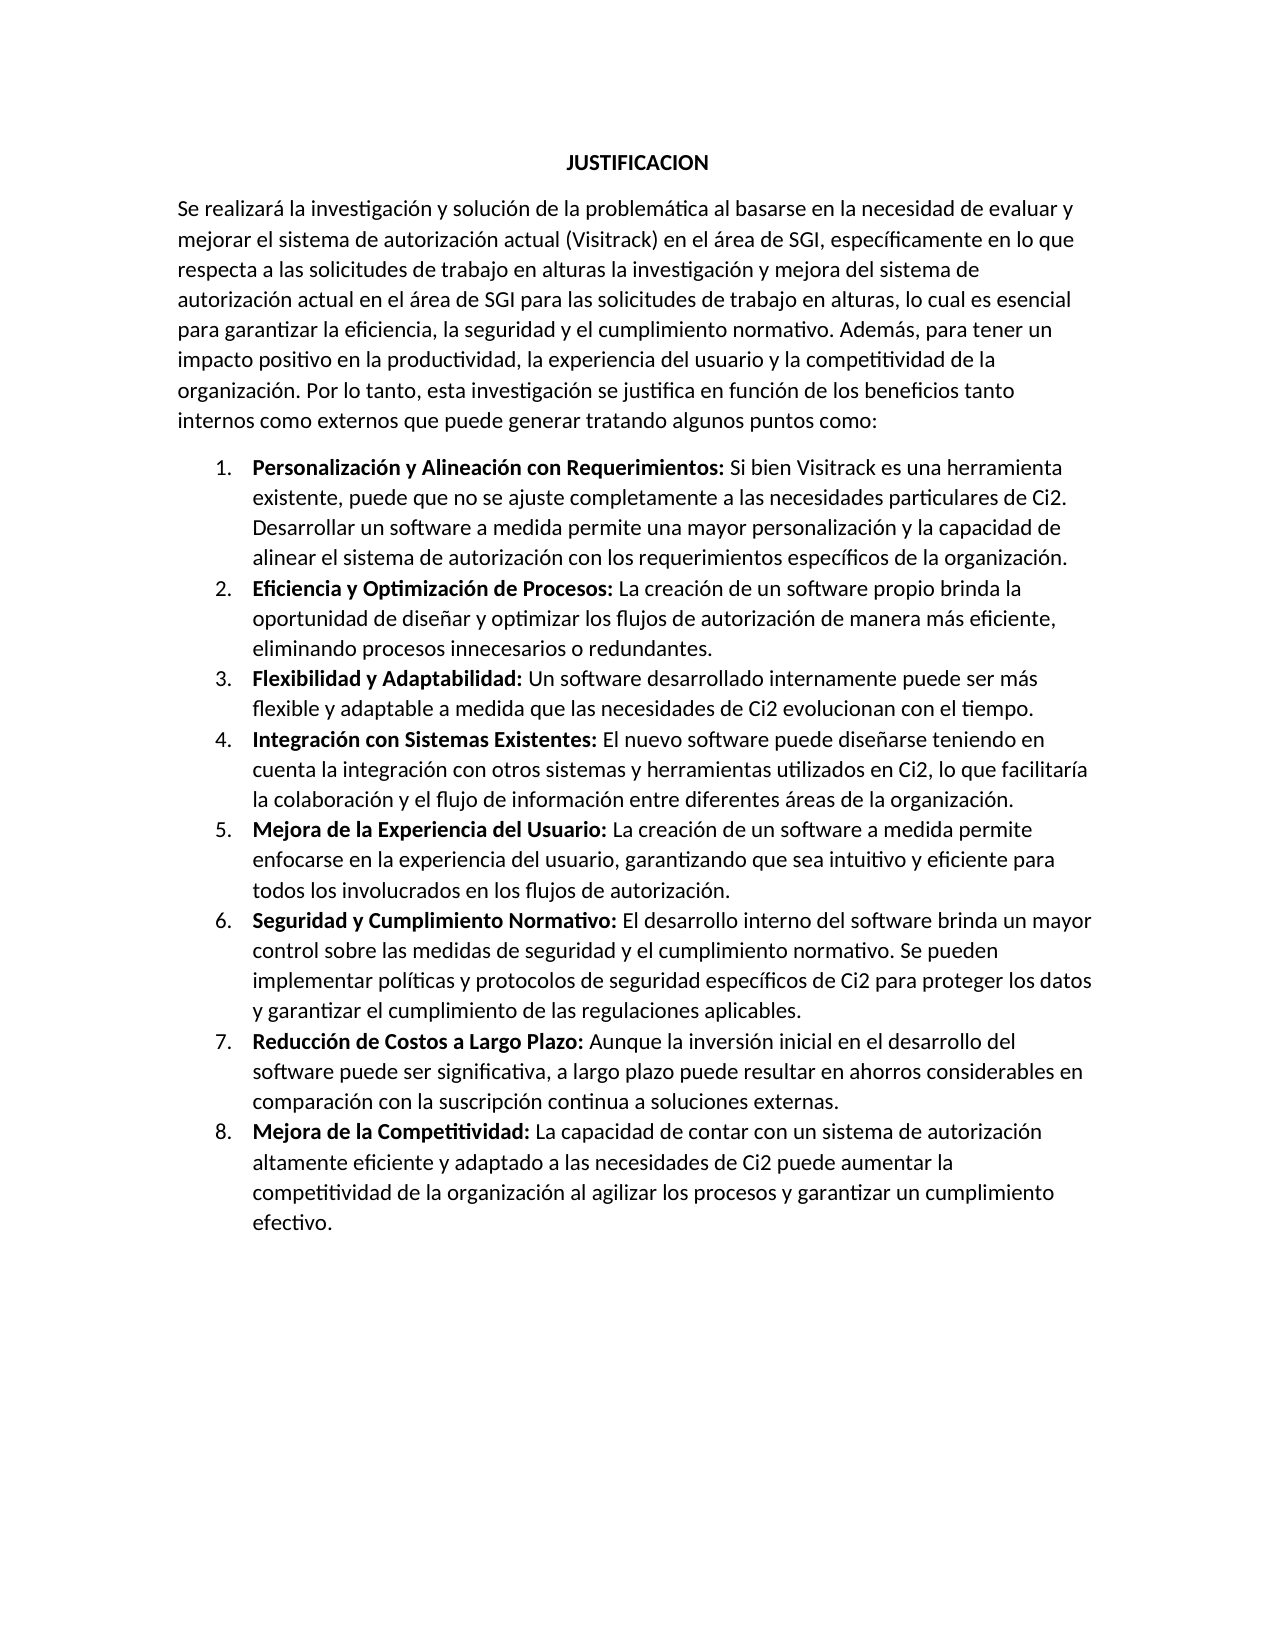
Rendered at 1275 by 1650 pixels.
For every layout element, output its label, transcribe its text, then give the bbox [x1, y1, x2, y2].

list Flexibilidad y Adaptabilidad: Un software desarrollado internamente puede ser más flexible y adaptable a medida que las necesidades de Ci2 evolucionan con el tiempo. [215, 664, 1098, 722]
text JUSTIFICACION [177, 148, 1098, 176]
list Mejora de la Competitividad: La capacidad de contar con un sistema de autorización altamente eficiente y adaptado a las necesidades de Ci2 puede aumentar la competitividad de la organización al agilizar los procesos y garantizar un cumplimiento efectivo. [215, 1117, 1098, 1236]
list Mejora de la Experiencia del Usuario: La creación de un software a medida permite enfocarse en la experiencia del usuario, garantizando que sea intuitivo y eficiente para todos los involucrados en los flujos de autorización. [215, 815, 1098, 904]
list Personalización y Alineación con Requerimientos: Si bien Visitrack es una herramienta existente, puede que no se ajuste completamente a las necesidades particulares de Ci2. Desarrollar un software a medida permite una mayor personalización y la capacidad de alinear el sistema de autorización con los requerimientos específicos de la organización. [215, 453, 1098, 571]
list Seguridad y Cumplimiento Normativo: El desarrollo interno del software brinda un mayor control sobre las medidas de seguridad y el cumplimiento normativo. Se pueden implementar políticas y protocolos de seguridad específicos de Ci2 para proteger los datos y garantizar el cumplimiento de las regulaciones aplicables. [215, 906, 1098, 1024]
list Eficiencia y Optimización de Procesos: La creación de un software propio brinda la oportunidad de diseñar y optimizar los flujos de autorización de manera más eficiente, eliminando procesos innecesarios o redundantes. [215, 574, 1098, 662]
list Reducción de Costos a Largo Plazo: Aunque la inversión inicial en el desarrollo del software puede ser significativa, a largo plazo puede resultar en ahorros considerables en comparación con la suscripción continua a soluciones externas. [215, 1027, 1098, 1115]
text Se realizará la investigación y solución de la problemática al basarse en la necesidad de evaluar y mejorar el sistema de autorización actual (Visitrack) en el área de SGI, específicamente en lo que respecta a las solicitudes de trabajo en alturas la investigación y mejora del sistema de autorización actual en el área de SGI para las solicitudes de trabajo en alturas, lo cual es esencial para garantizar la eficiencia, la seguridad y el cumplimiento normativo. Además, para tener un impacto positivo en la productividad, la experiencia del usuario y la competitividad de la organización. Por lo tanto, esta investigación se justifica en función de los beneficios tanto internos como externos que puede generar tratando algunos puntos como: [177, 194, 1098, 434]
list Integración con Sistemas Existentes: El nuevo software puede diseñarse teniendo en cuenta la integración con otros sistemas y herramientas utilizados en Ci2, lo que facilitaría la colaboración y el flujo de información entre diferentes áreas de la organización. [215, 725, 1098, 813]
